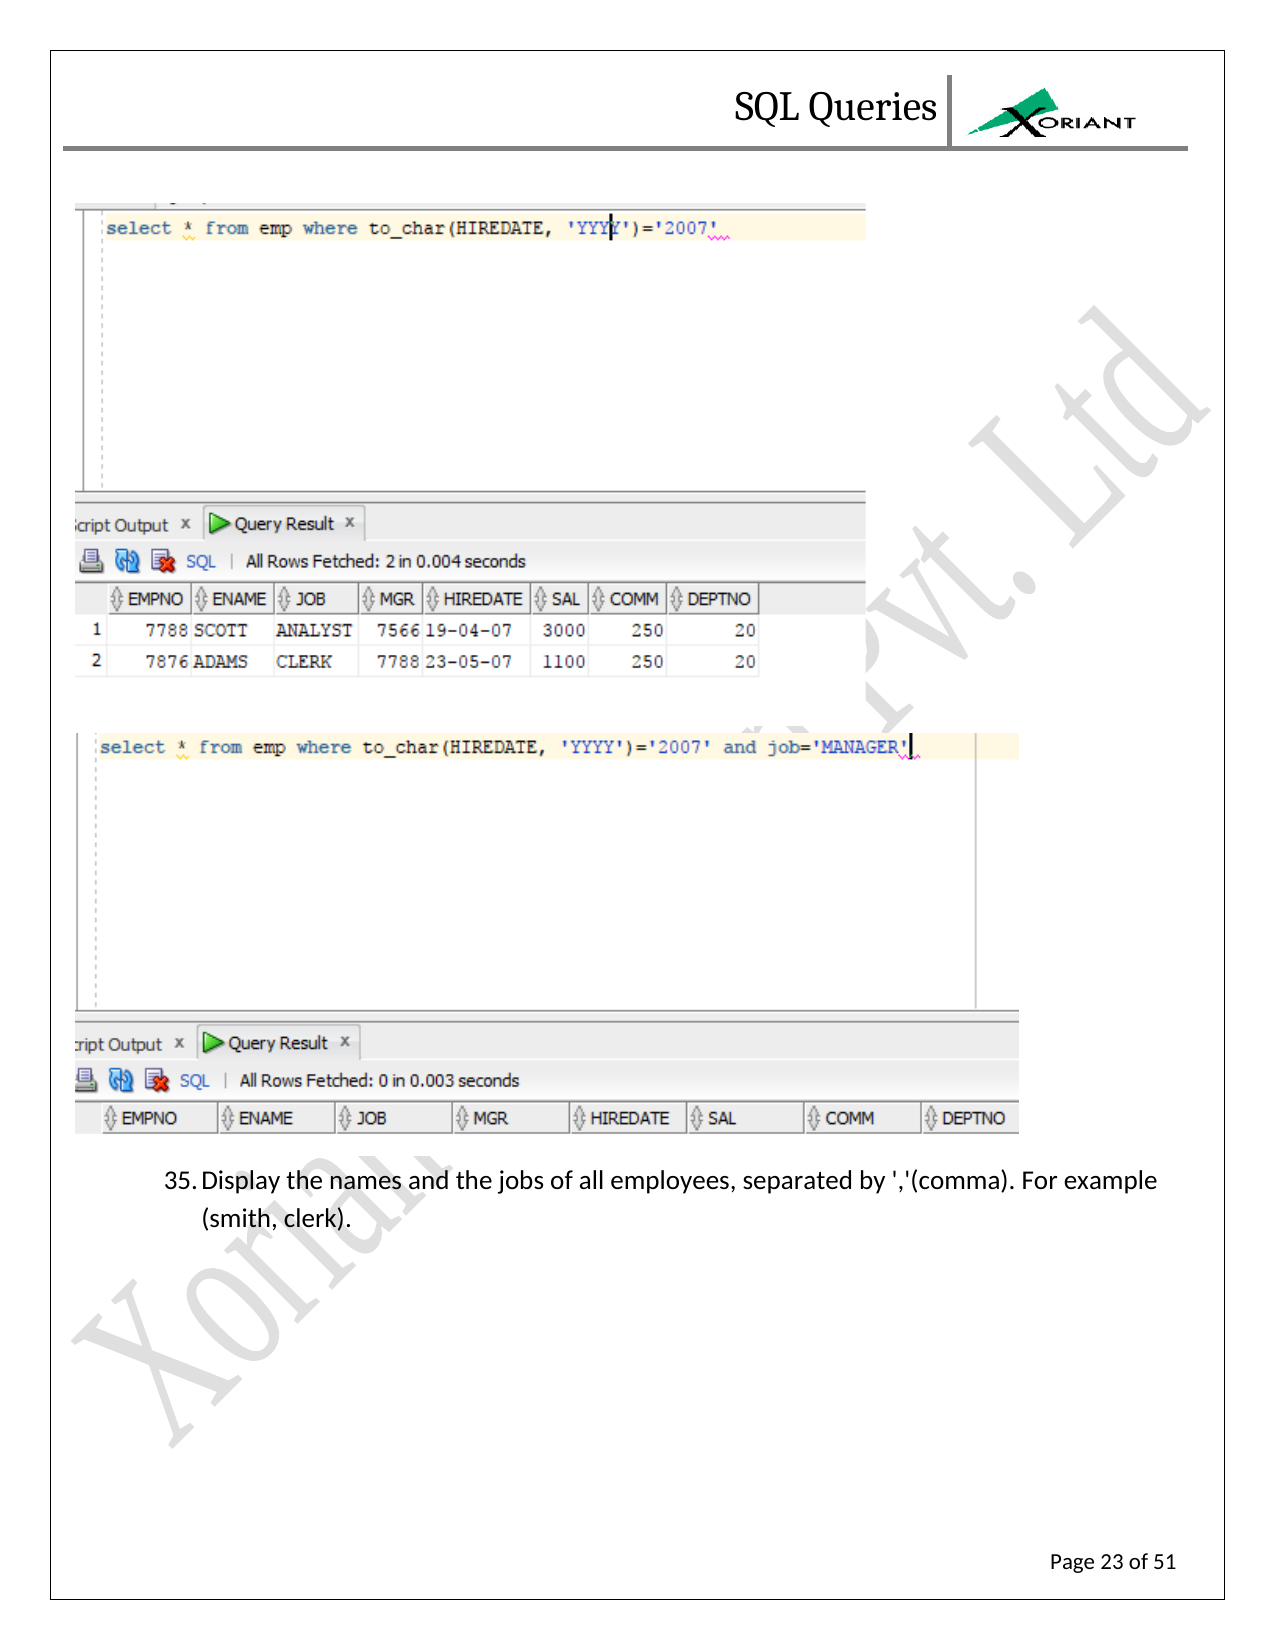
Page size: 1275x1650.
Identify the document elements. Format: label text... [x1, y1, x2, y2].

picture [75, 733, 1019, 1156]
picture [75, 203, 866, 726]
picture [961, 82, 1154, 139]
list Display the names and the jobs of all employees, separated by ','(comma). For example (smith, clerk). [163, 1163, 1200, 1234]
